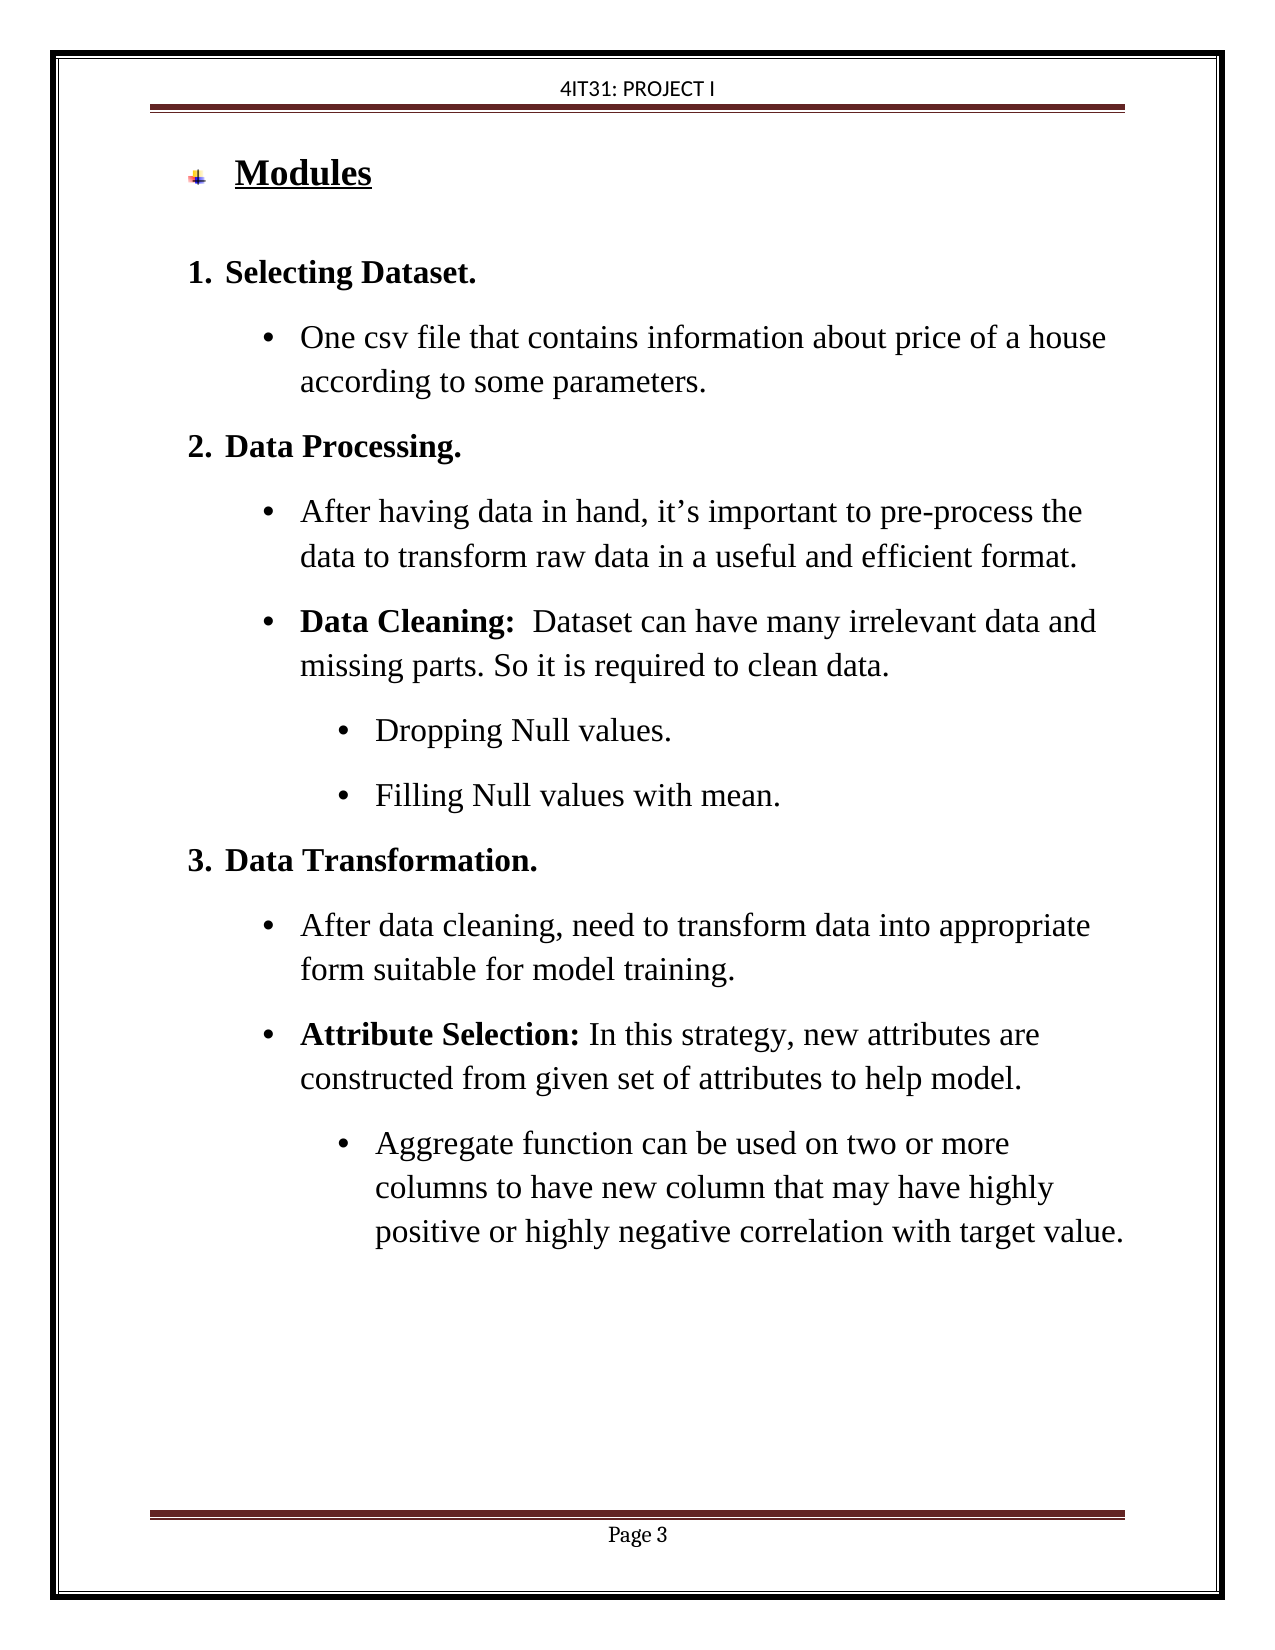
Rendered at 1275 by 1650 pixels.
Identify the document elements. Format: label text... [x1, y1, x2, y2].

list Modules [187, 150, 1125, 193]
list Aggregate function can be used on two or more columns to have new column that may have highly positive or highly negative correlation with target value. [337, 1123, 1125, 1250]
list Dropping Null values. [337, 710, 1125, 748]
list Data Transformation. [187, 840, 1125, 878]
list Data Processing. [187, 427, 1125, 465]
list One csv file that contains information about price of a house according to some parameters. [262, 317, 1125, 400]
list Attribute Selection: In this strategy, new attributes are constructed from given set of attributes to help model. [262, 1014, 1125, 1097]
list After having data in hand, it’s important to pre-process the data to transform raw data in a useful and efficient format. [262, 492, 1125, 574]
picture [188, 168, 206, 185]
list Data Cleaning: Dataset can have many irrelevant data and missing parts. So it is required to clean data. [262, 601, 1125, 683]
list After data cleaning, need to transform data into appropriate form suitable for model training. [262, 905, 1125, 988]
list Selecting Dataset. [187, 253, 1125, 291]
list Filling Null values with mean. [337, 775, 1125, 813]
